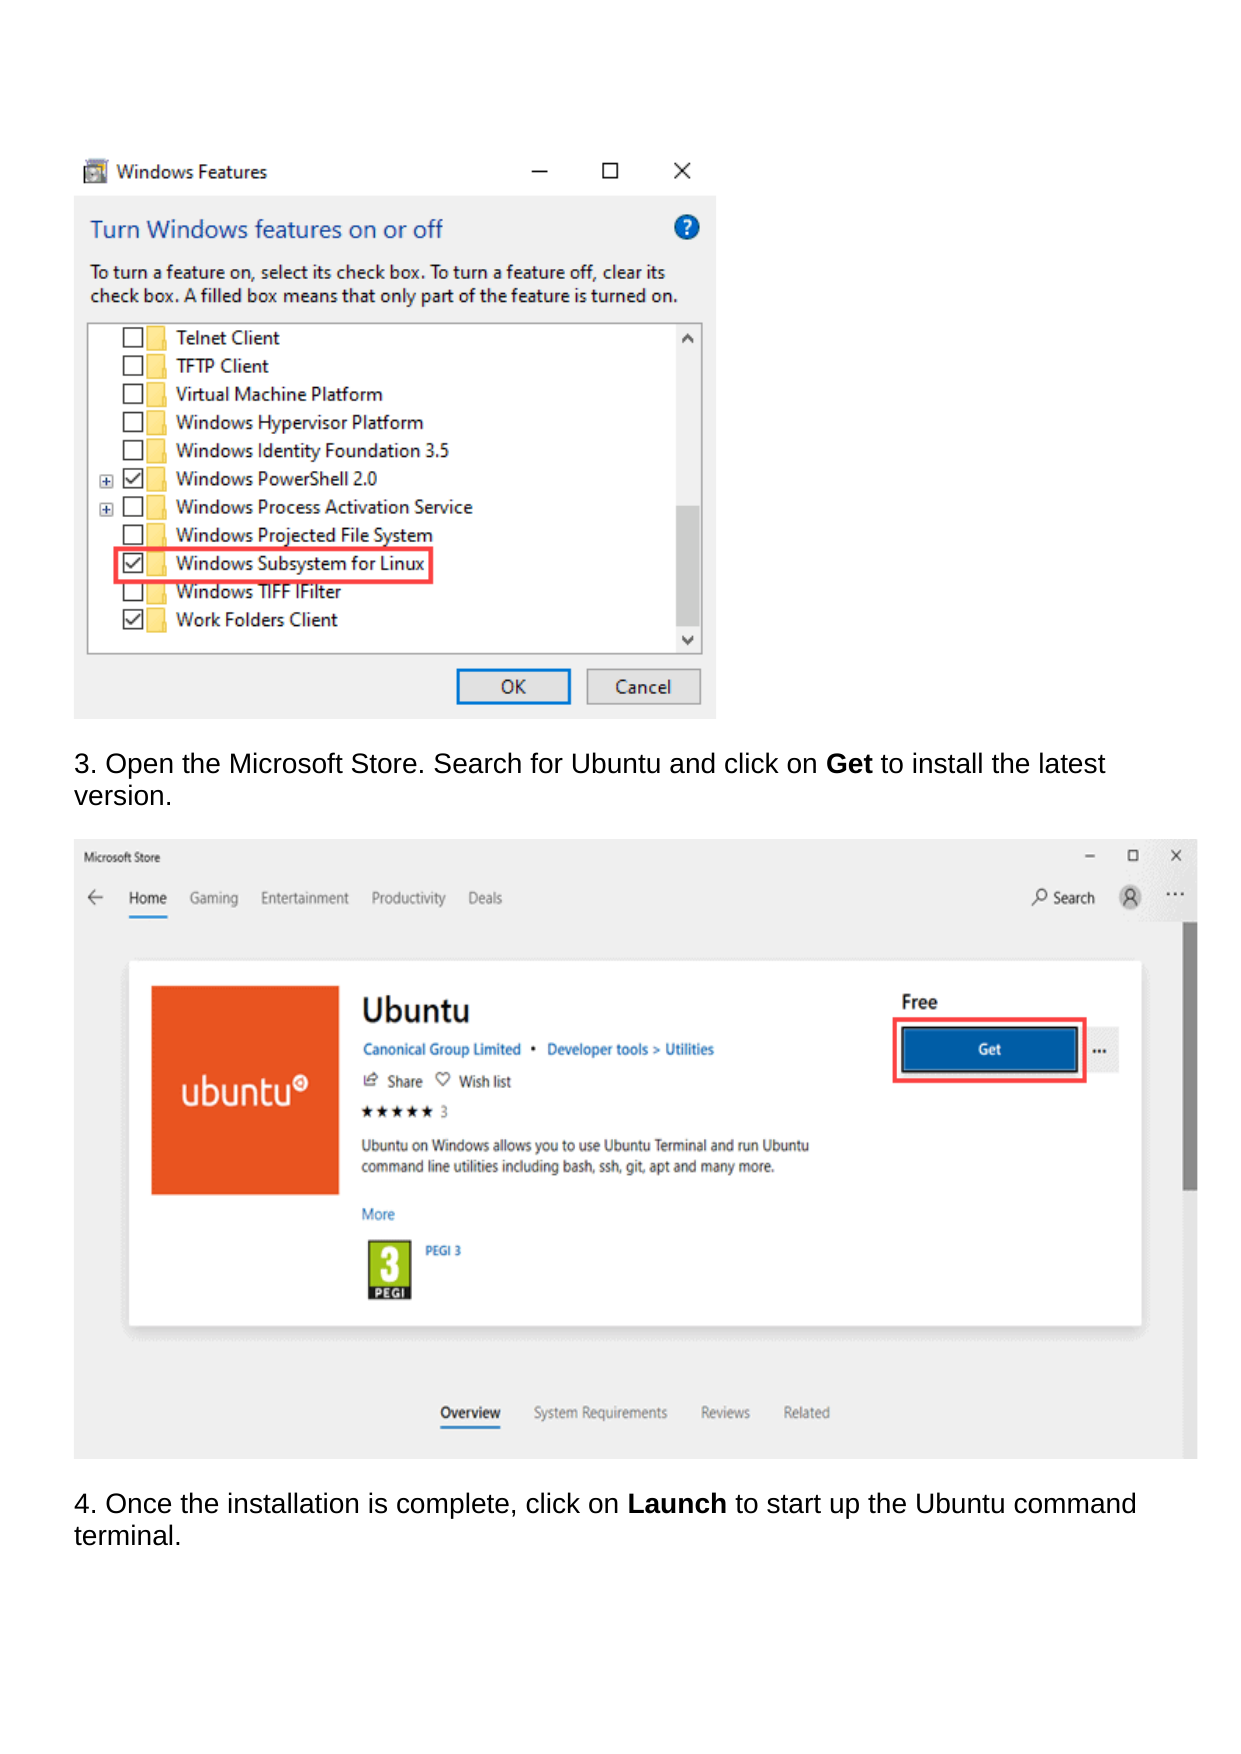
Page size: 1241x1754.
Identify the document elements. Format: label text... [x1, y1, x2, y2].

text 3. Open the Microsoft Store. Search for Ubuntu and click on Get to install the latest version. [74, 747, 1211, 812]
text 4. Once the installation is complete, click on Launch to start up the Ubuntu command terminal. [74, 1487, 1211, 1551]
picture [73, 150, 717, 719]
picture [73, 839, 1198, 1459]
